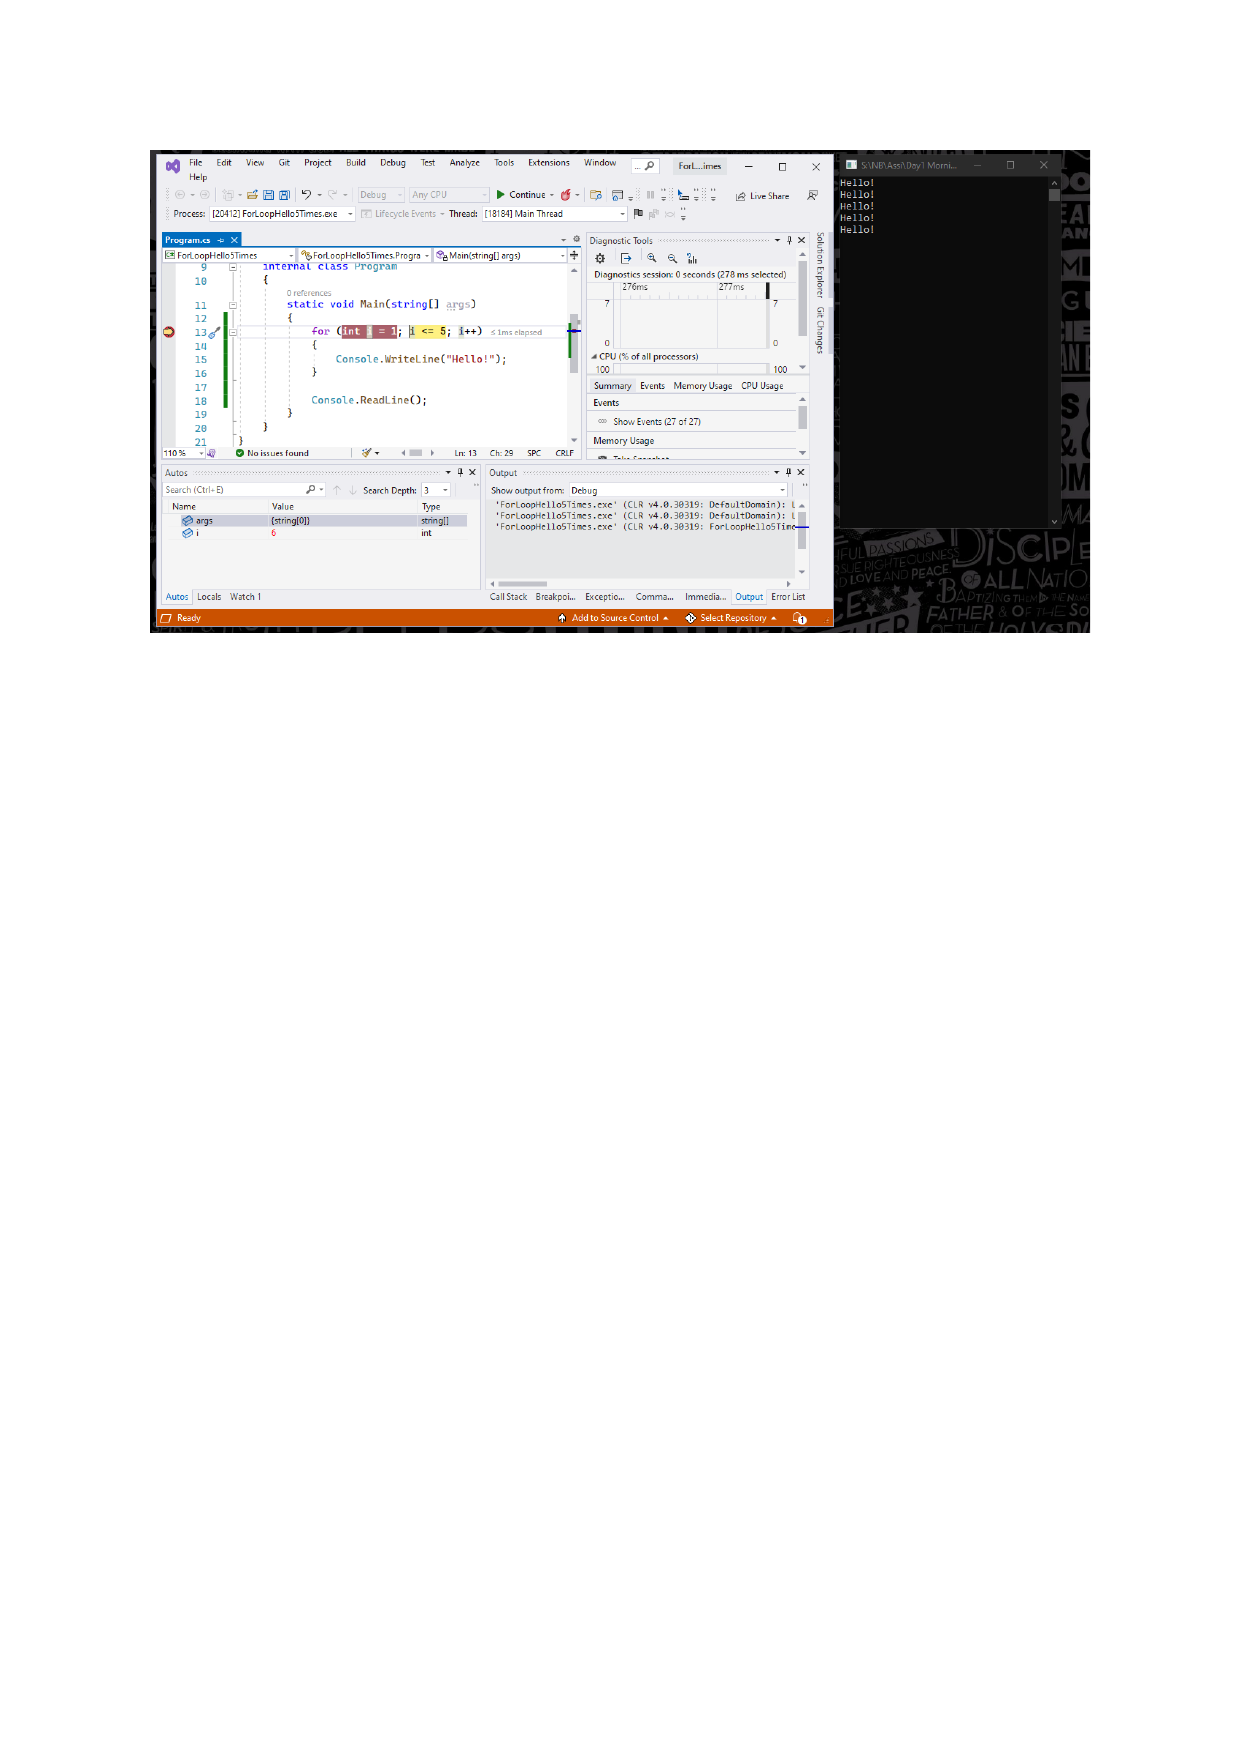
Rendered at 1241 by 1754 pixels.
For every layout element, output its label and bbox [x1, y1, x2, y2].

picture [150, 150, 1091, 633]
